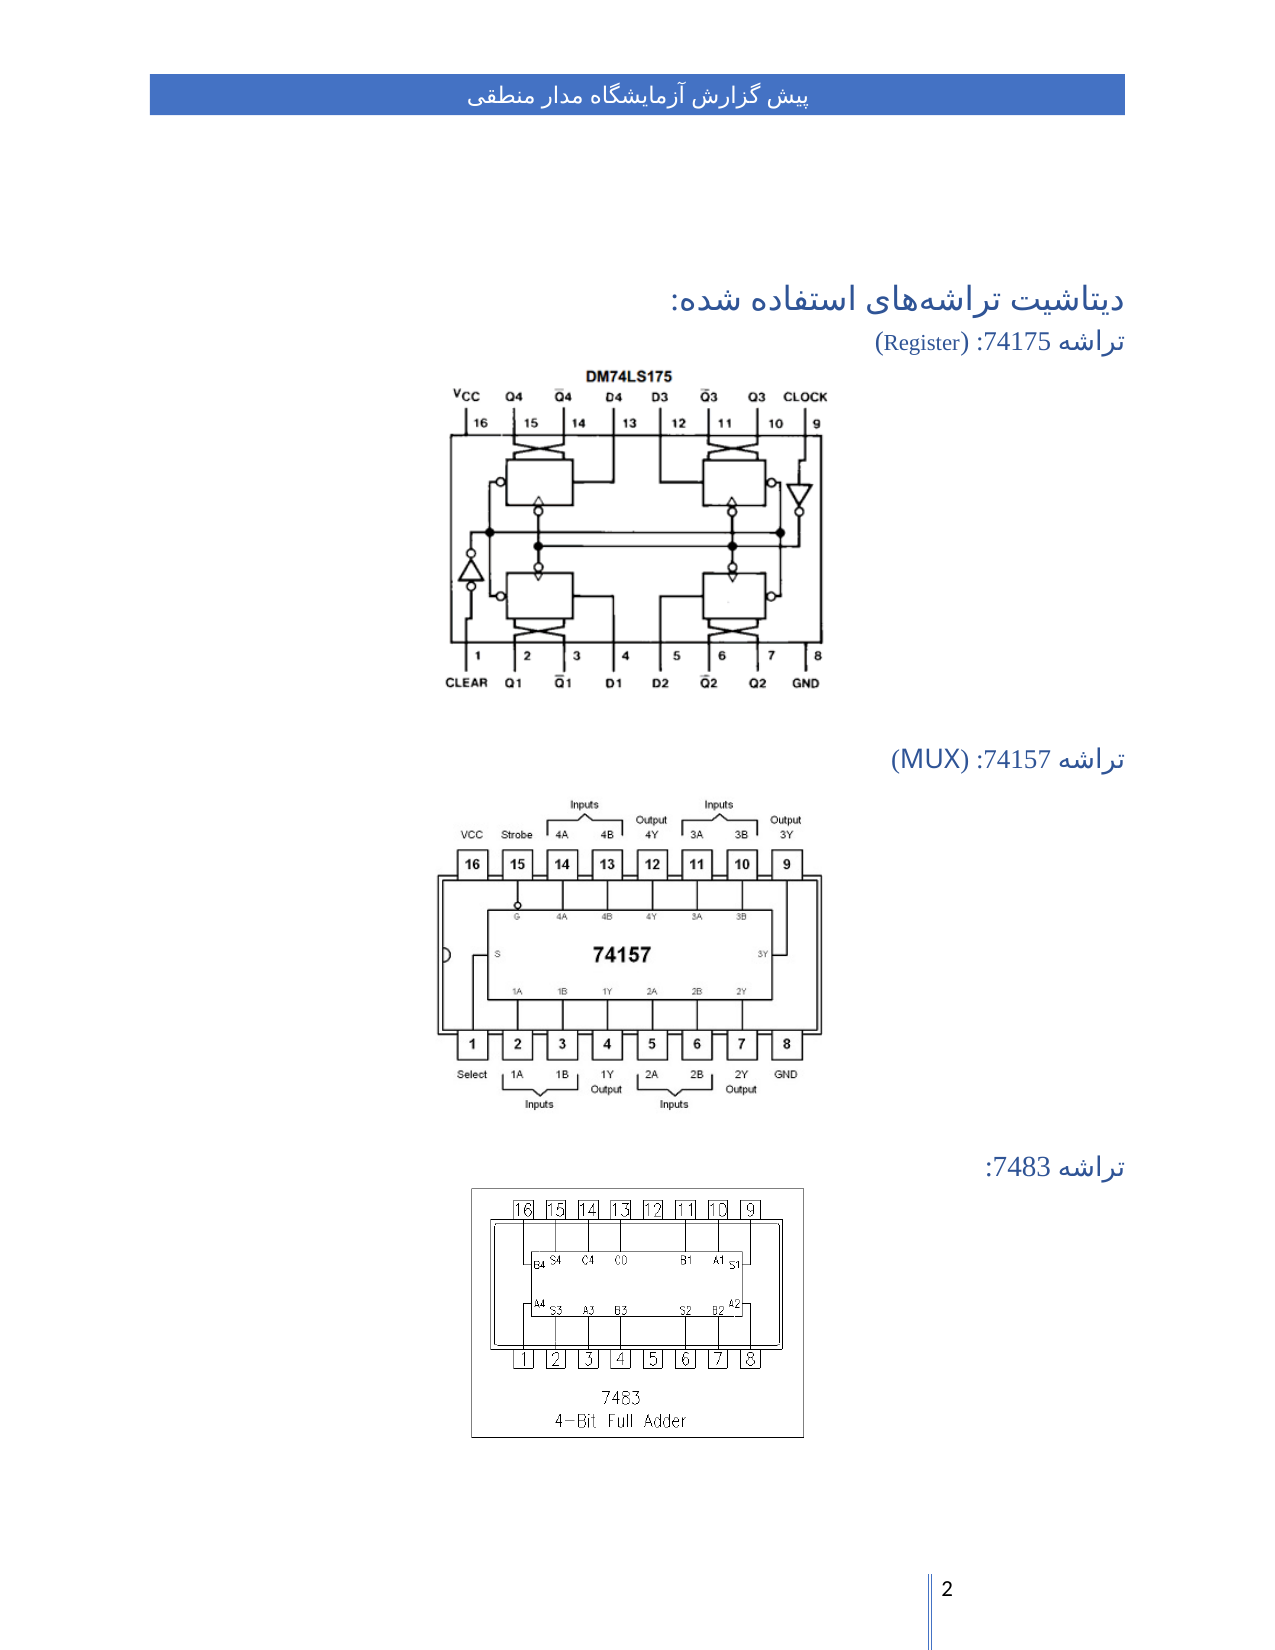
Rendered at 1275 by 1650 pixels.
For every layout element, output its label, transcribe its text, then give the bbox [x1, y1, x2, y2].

subtitle دیتاشیت تراشه‌های استفاده شده: [150, 279, 1125, 317]
picture [433, 358, 842, 721]
subtitle تراشه 74175: (Register) [150, 325, 1125, 356]
picture [468, 1185, 807, 1440]
subtitle تراشه 7483: [150, 1149, 1125, 1183]
subtitle تراشه 74157: (MUX) [150, 740, 1125, 777]
picture [418, 779, 857, 1131]
